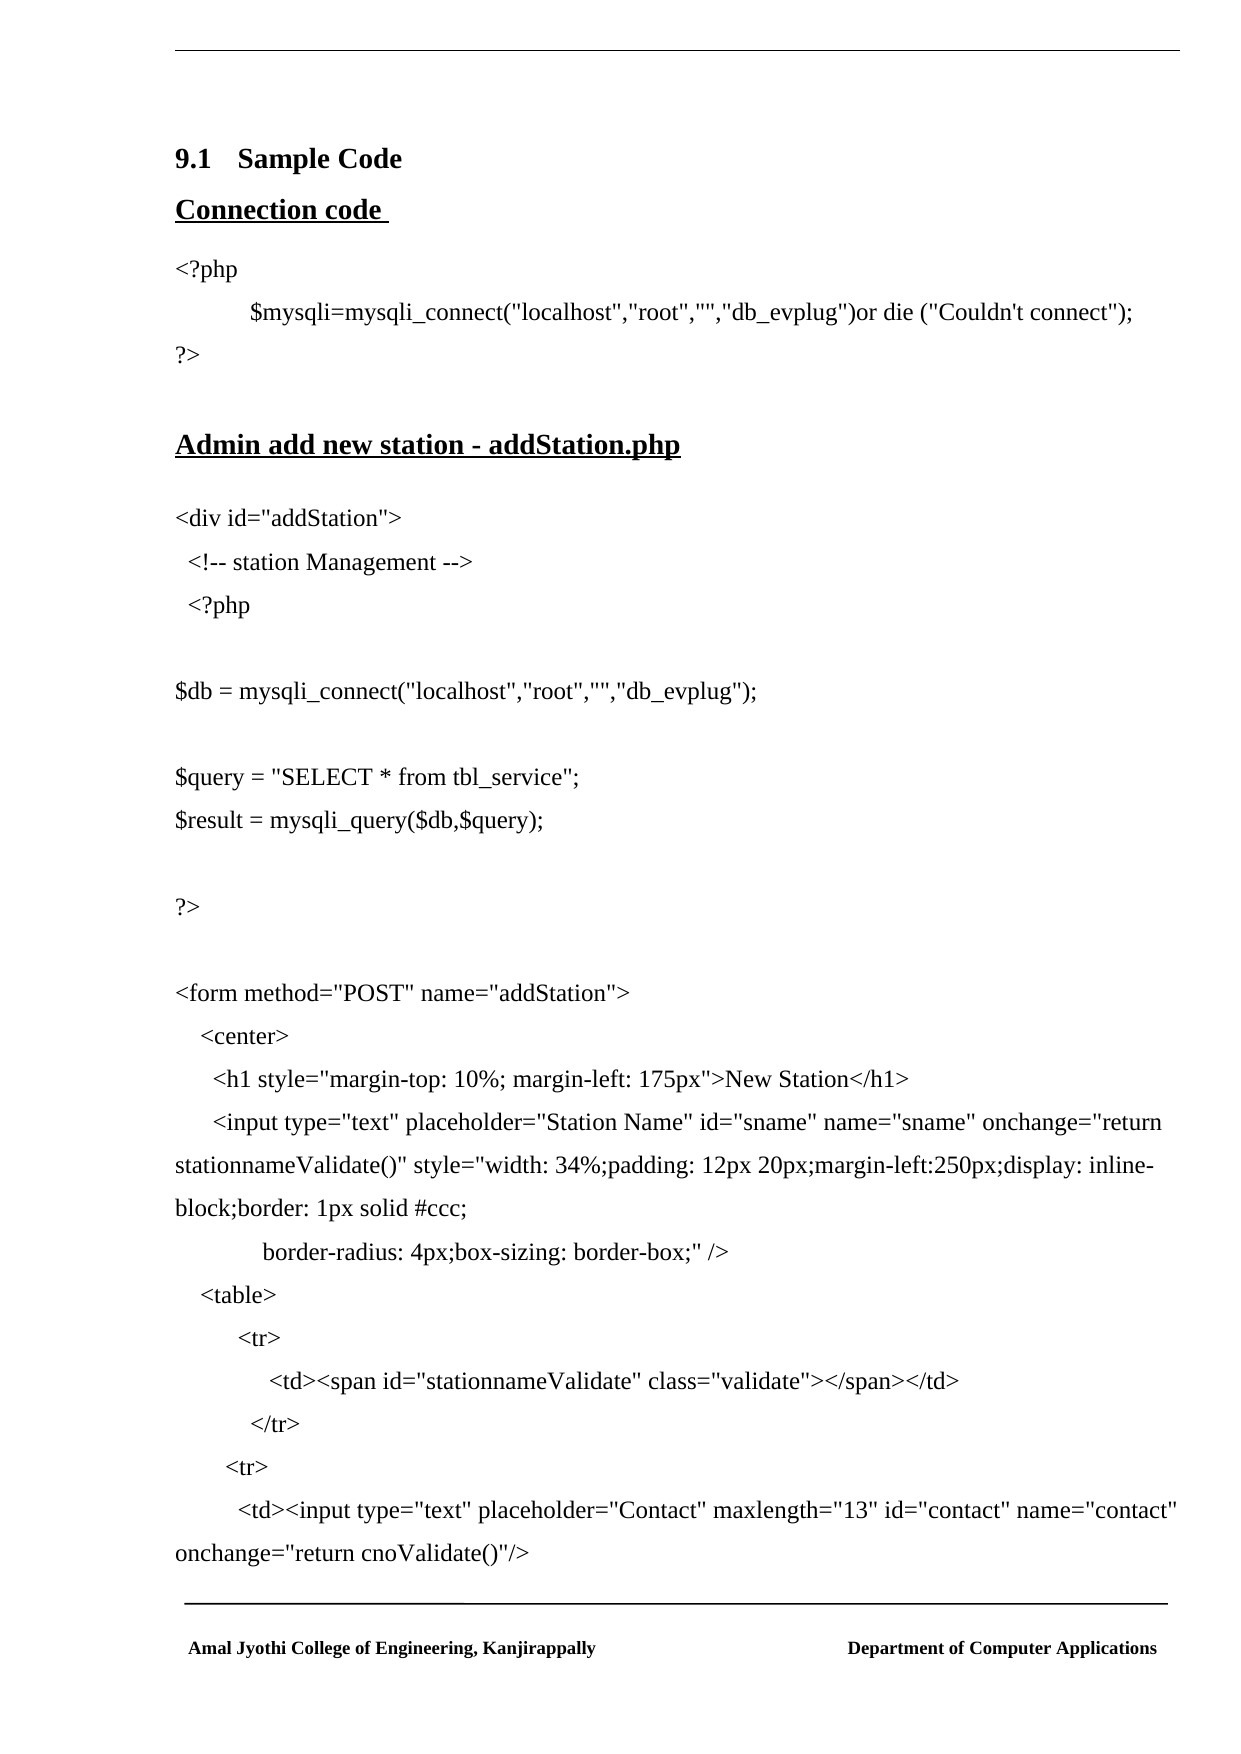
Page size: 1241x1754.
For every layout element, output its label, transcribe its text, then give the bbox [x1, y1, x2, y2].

text Admin add new station - addStation.php [175, 427, 1180, 460]
text <tr> [175, 1452, 1180, 1481]
text ?> [175, 892, 1180, 920]
text <td><span id="stationnameValidate" class="validate"></span></td> [175, 1366, 1180, 1395]
text <?php [175, 590, 1180, 618]
text Connection code [175, 192, 1180, 226]
text <table> [175, 1280, 1180, 1308]
text border-radius: 4px;box-sizing: border-box;" /> [175, 1237, 1180, 1265]
text <center> [175, 1021, 1180, 1050]
text <?php [175, 254, 1180, 283]
text $result = mysqli_query($db,$query); [175, 805, 1180, 834]
text $query = "SELECT * from tbl_service"; [175, 762, 1180, 791]
text <tr> [175, 1323, 1180, 1352]
text <input type="text" placeholder="Station Name" id="sname" name="sname" onchange="return stationnameValidate()" style="width: 34%;padding: 12px 20px;margin-left:250px;display: inline-block;border: 1px solid #ccc; [175, 1107, 1180, 1222]
text <form method="POST" name="addStation"> [175, 978, 1180, 1007]
text ?> [175, 341, 1180, 369]
text $db = mysqli_connect("localhost","root","","db_evplug"); [175, 676, 1180, 705]
text <div id="addStation"> [175, 503, 1180, 532]
text <h1 style="margin-top: 10%; margin-left: 175px">New Station</h1> [175, 1064, 1180, 1093]
text </tr> [175, 1409, 1180, 1438]
subtitle Sample Code [175, 142, 1180, 175]
text <td><input type="text" placeholder="Contact" maxlength="13" id="contact" name="contact" onchange="return cnoValidate()"/> [175, 1495, 1180, 1567]
text $mysqli=mysqli_connect("localhost","root","","db_evplug")or die ("Couldn't connect"); [175, 297, 1180, 326]
text <!-- station Management --> [175, 547, 1180, 575]
